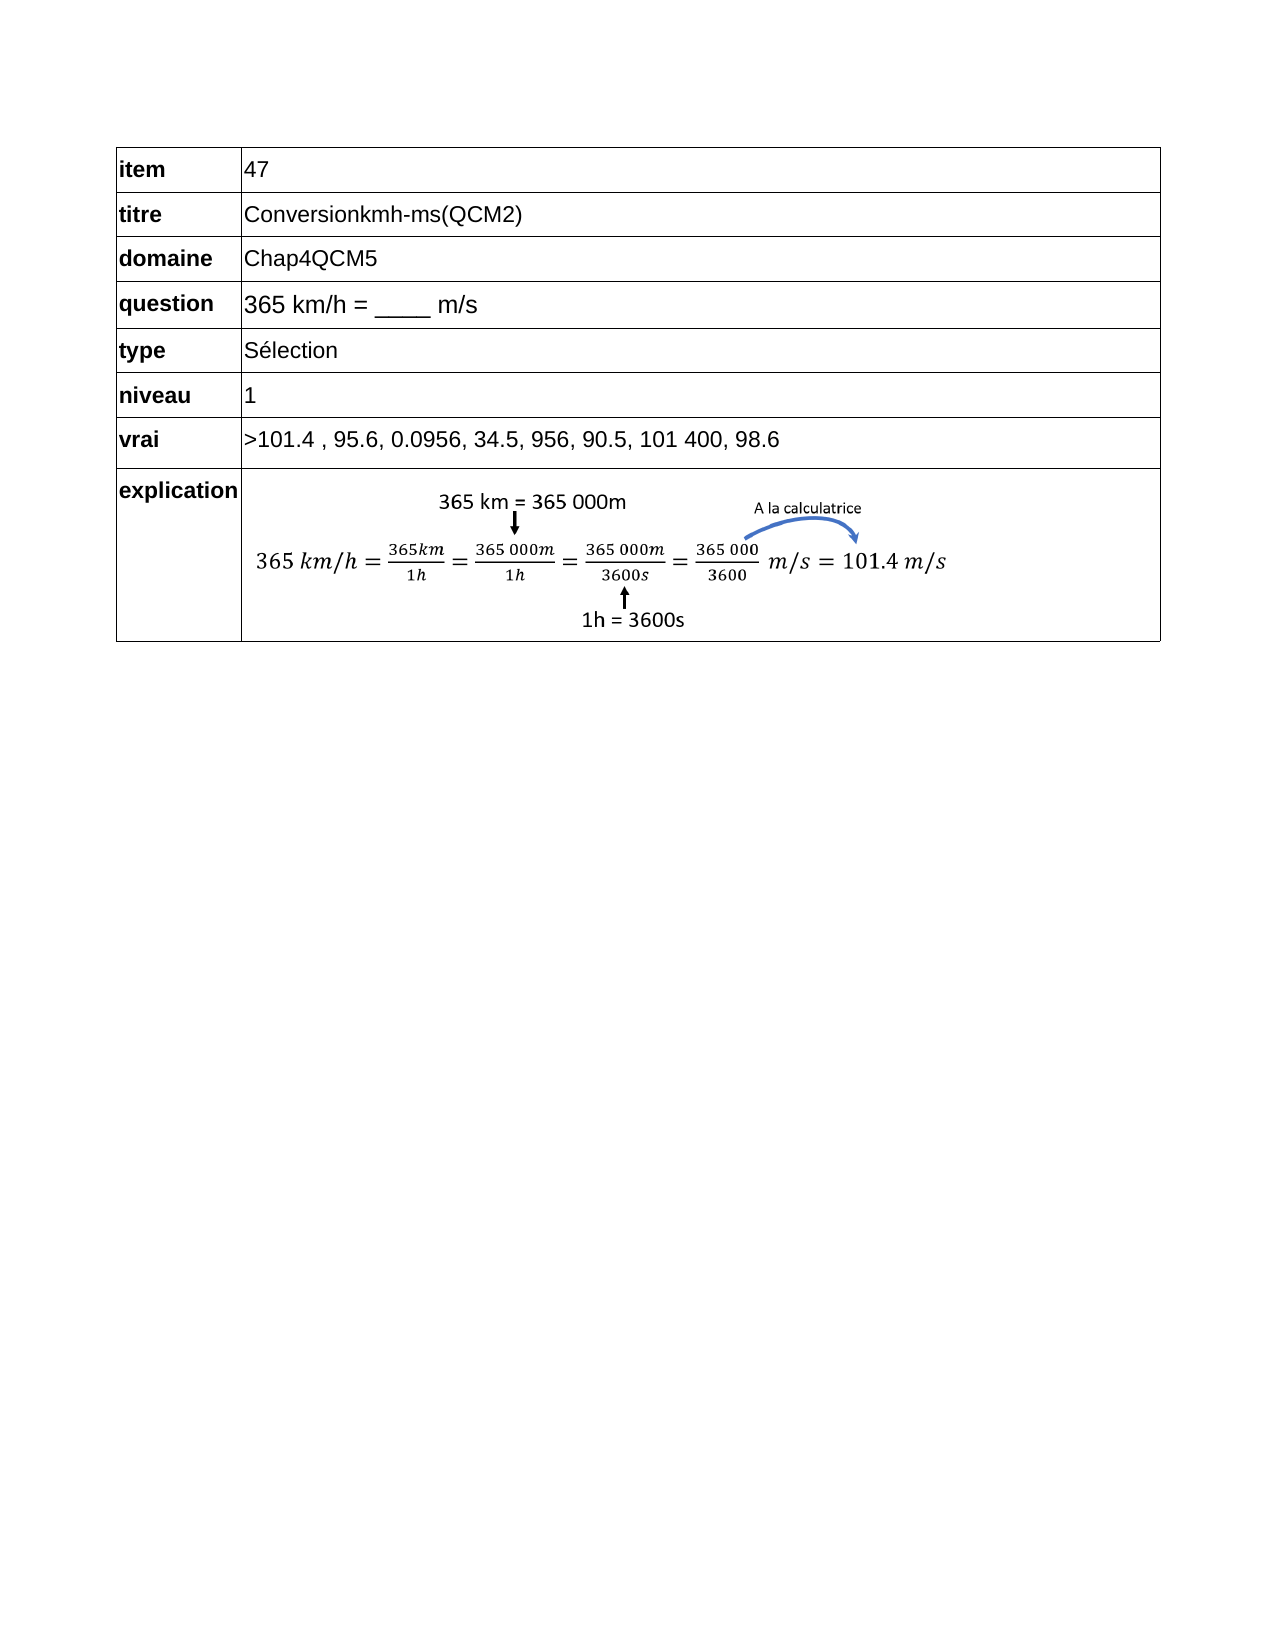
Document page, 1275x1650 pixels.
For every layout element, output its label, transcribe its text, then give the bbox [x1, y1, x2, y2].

table_header item [117, 148, 241, 191]
table_cell domaine [117, 237, 241, 281]
table_cell vrai [117, 418, 241, 468]
table_cell >101.4 , 95.6, 0.0956, 34.5, 956, 90.5, 101 400, 98.6 [242, 418, 1160, 468]
table_cell Sélection [242, 329, 1160, 372]
picture [243, 477, 950, 632]
table_cell question [117, 282, 241, 328]
table_cell type [117, 329, 241, 372]
table_cell Chap4QCM5 [242, 237, 1160, 281]
table_cell 1 [242, 373, 1160, 417]
table_cell [242, 469, 1160, 641]
table_cell Conversionkmh-ms(QCM2) [242, 193, 1160, 236]
table_cell explication [117, 469, 241, 641]
table_cell niveau [117, 373, 241, 417]
table_cell titre [117, 193, 241, 236]
table_cell 365 km/h = ____ m/s [242, 282, 1160, 328]
table_header 47 [242, 148, 1160, 191]
